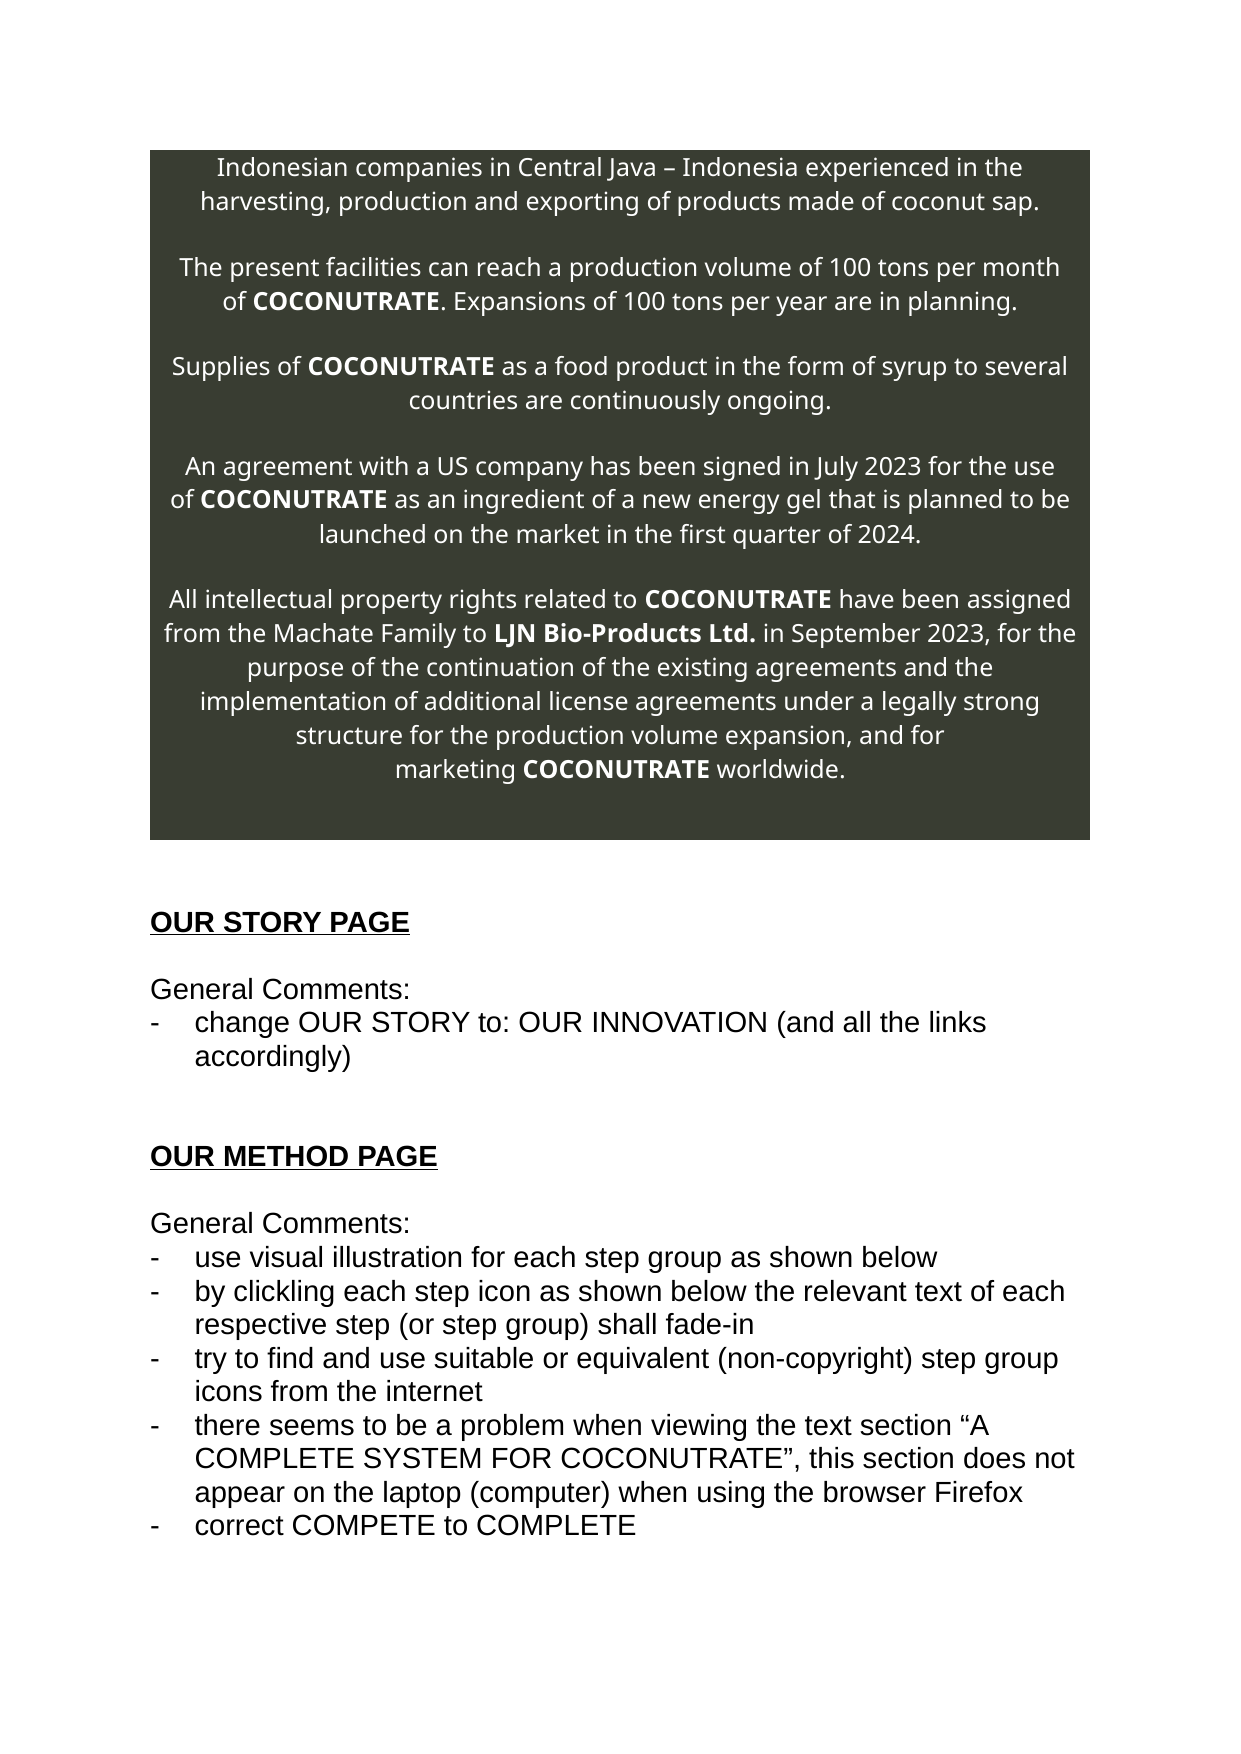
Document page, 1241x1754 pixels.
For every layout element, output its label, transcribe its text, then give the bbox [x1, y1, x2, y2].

text Supplies of COCONUTRATE as a food product in the form of syrup to several countries are continuously ongoing. [150, 349, 1090, 417]
text General Comments: [150, 972, 1090, 1005]
text OUR STORY PAGE [150, 905, 1090, 938]
text OUR METHOD PAGE [150, 1139, 1090, 1173]
list correct COMPETE to COMPLETE [150, 1508, 1090, 1542]
list try to find and use suitable or equivalent (non-copyright) step group icons from the internet [150, 1341, 1090, 1408]
list change OUR STORY to: OUR INNOVATION (and all the links accordingly) [150, 1005, 1090, 1072]
text An agreement with a US company has been signed in July 2023 for the use of COCONUTRATE as an ingredient of a new energy gel that is planned to be launched on the market in the first quarter of 2024. [150, 448, 1090, 550]
text The present facilities can reach a production volume of 100 tons per month of COCONUTRATE. Expansions of 100 tons per year are in planning. [150, 249, 1090, 317]
list by clickling each step icon as shown below the relevant text of each respective step (or step group) shall fade-in [150, 1274, 1090, 1341]
list use visual illustration for each step group as shown below [150, 1240, 1090, 1274]
list there seems to be a problem when viewing the text section “A COMPLETE SYSTEM FOR COCONUTRATE”, this section does not appear on the laptop (computer) when using the browser Firefox [150, 1408, 1090, 1508]
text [150, 150, 1090, 218]
text General Comments: [150, 1207, 1090, 1240]
text All intellectual property rights related to COCONUTRATE have been assigned from the Machate Family to LJN Bio-Products Ltd. in September 2023, for the purpose of the continuation of the existing agreements and the implementation of additional license agreements under a legally strong structure for the production volume expansion, and for marketing COCONUTRATE worldwide. [150, 582, 1090, 786]
